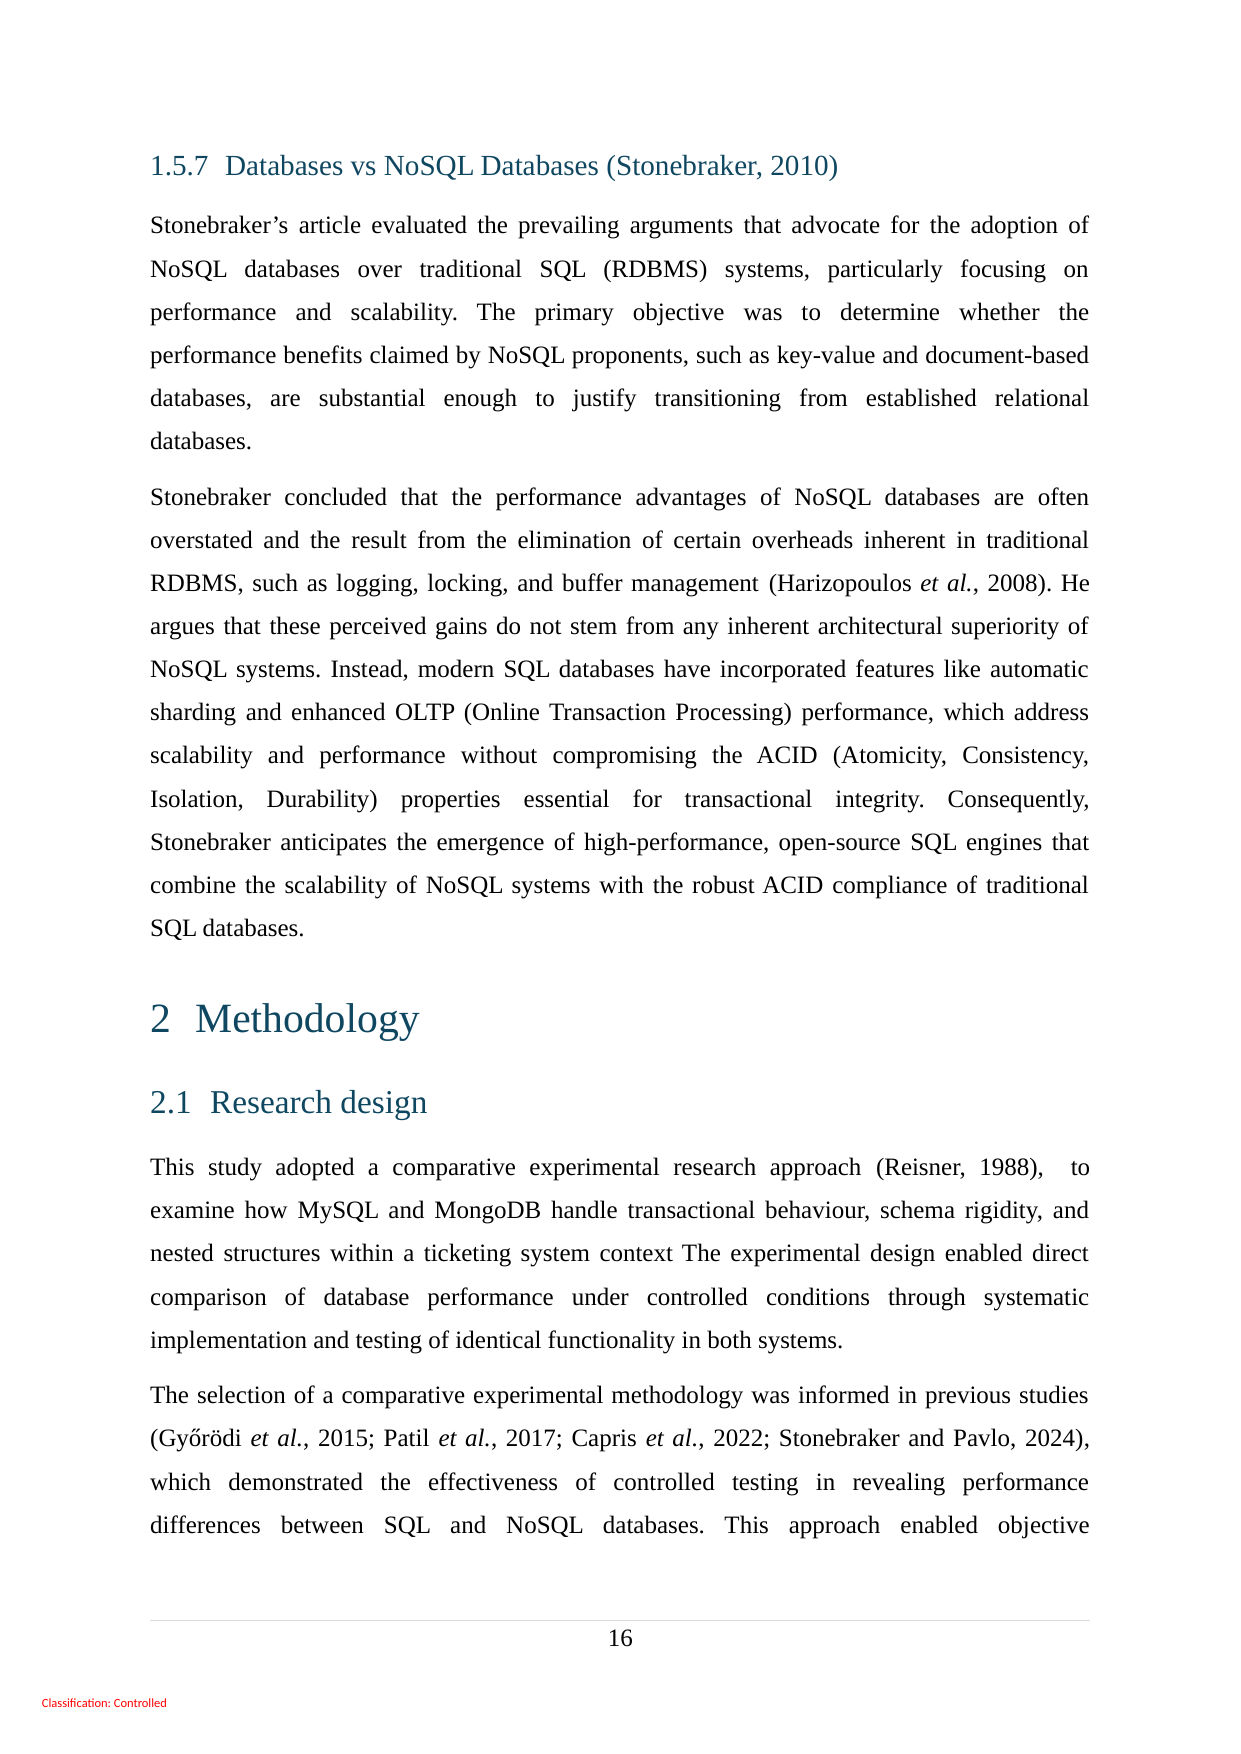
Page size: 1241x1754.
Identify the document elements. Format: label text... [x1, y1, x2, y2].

text This study adopted a comparative experimental research approach (Reisner, 1988), to examine how MySQL and MongoDB handle transactional behaviour, schema rigidity, and nested structures within a ticketing system context The experimental design enabled direct comparison of database performance under controlled conditions through systematic implementation and testing of identical functionality in both systems. [150, 1152, 1090, 1353]
text Stonebraker concluded that the performance advantages of NoSQL databases are often overstated and the result from the elimination of certain overheads inherent in traditional RDBMS, such as logging, locking, and buffer management (Harizopoulos et al., 2008). He argues that these perceived gains do not stem from any inherent architectural superiority of NoSQL systems. Instead, modern SQL databases have incorporated features like automatic sharding and enhanced OLTP (Online Transaction Processing) performance, which address scalability and performance without compromising the ACID (Atomicity, Consistency, Isolation, Durability) properties essential for transactional integrity. Consequently, Stonebraker anticipates the emergence of high-performance, open-source SQL engines that combine the scalability of NoSQL systems with the robust ACID compliance of traditional SQL databases. [150, 482, 1090, 942]
subtitle Research design [150, 1082, 1090, 1121]
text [150, 1380, 1090, 1538]
subtitle Databases vs NoSQL Databases (Stonebraker, 2010) [150, 148, 1090, 181]
text Stonebraker’s article evaluated the prevailing arguments that advocate for the adoption of NoSQL databases over traditional SQL (RDBMS) systems, particularly focusing on performance and scalability. The primary objective was to determine whether the performance benefits claimed by NoSQL proponents, such as key-value and document-based databases, are substantial enough to justify transitioning from established relational databases. [150, 211, 1090, 455]
subtitle Methodology [150, 994, 1090, 1042]
